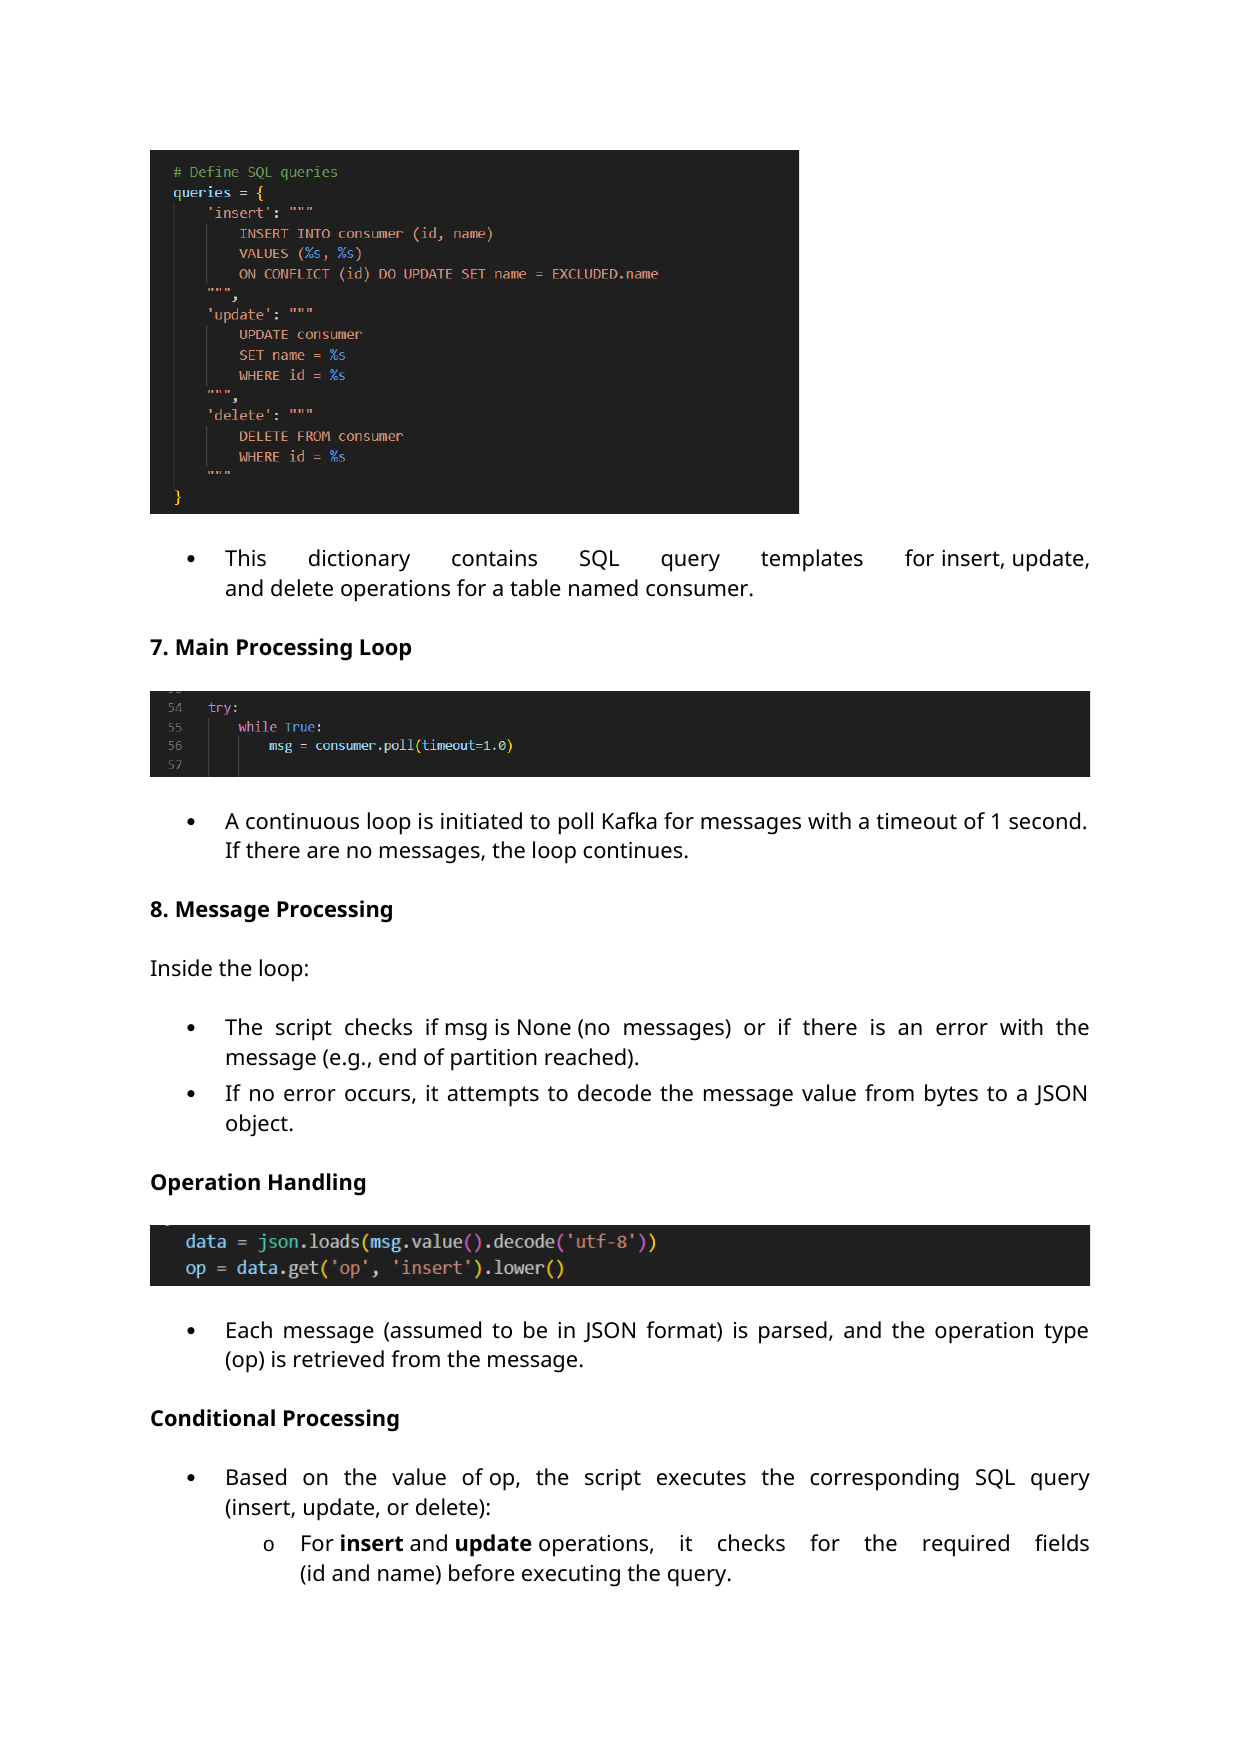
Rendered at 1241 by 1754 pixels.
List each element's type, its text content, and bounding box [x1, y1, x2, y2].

list The script checks if msg is None (no messages) or if there is an error with the message (e.g., end of partition reached). [187, 1012, 1090, 1072]
list If no error occurs, it attempts to decode the message value from bytes to a JSON object. [187, 1078, 1090, 1138]
text Conditional Processing [150, 1403, 1090, 1433]
text 8. Message Processing [150, 894, 1090, 924]
list This dictionary contains SQL query templates for insert, update, and delete operations for a table named consumer. [187, 543, 1090, 603]
text Operation Handling [150, 1167, 1090, 1197]
text Inside the loop: [150, 953, 1090, 983]
list A continuous loop is initiated to poll Kafka for messages with a timeout of 1 second. If there are no messages, the loop continues. [187, 806, 1090, 865]
picture [150, 150, 800, 514]
picture [150, 691, 1091, 777]
list Each message (assumed to be in JSON format) is parsed, and the operation type (op) is retrieved from the message. [187, 1314, 1090, 1374]
list For insert and update operations, it checks for the required fields (id and name) before executing the query. [262, 1528, 1090, 1588]
list Based on the value of op, the script executes the corresponding SQL query (insert, update, or delete): [187, 1462, 1090, 1522]
picture [150, 1225, 1091, 1286]
text 7. Main Processing Loop [150, 632, 1090, 662]
